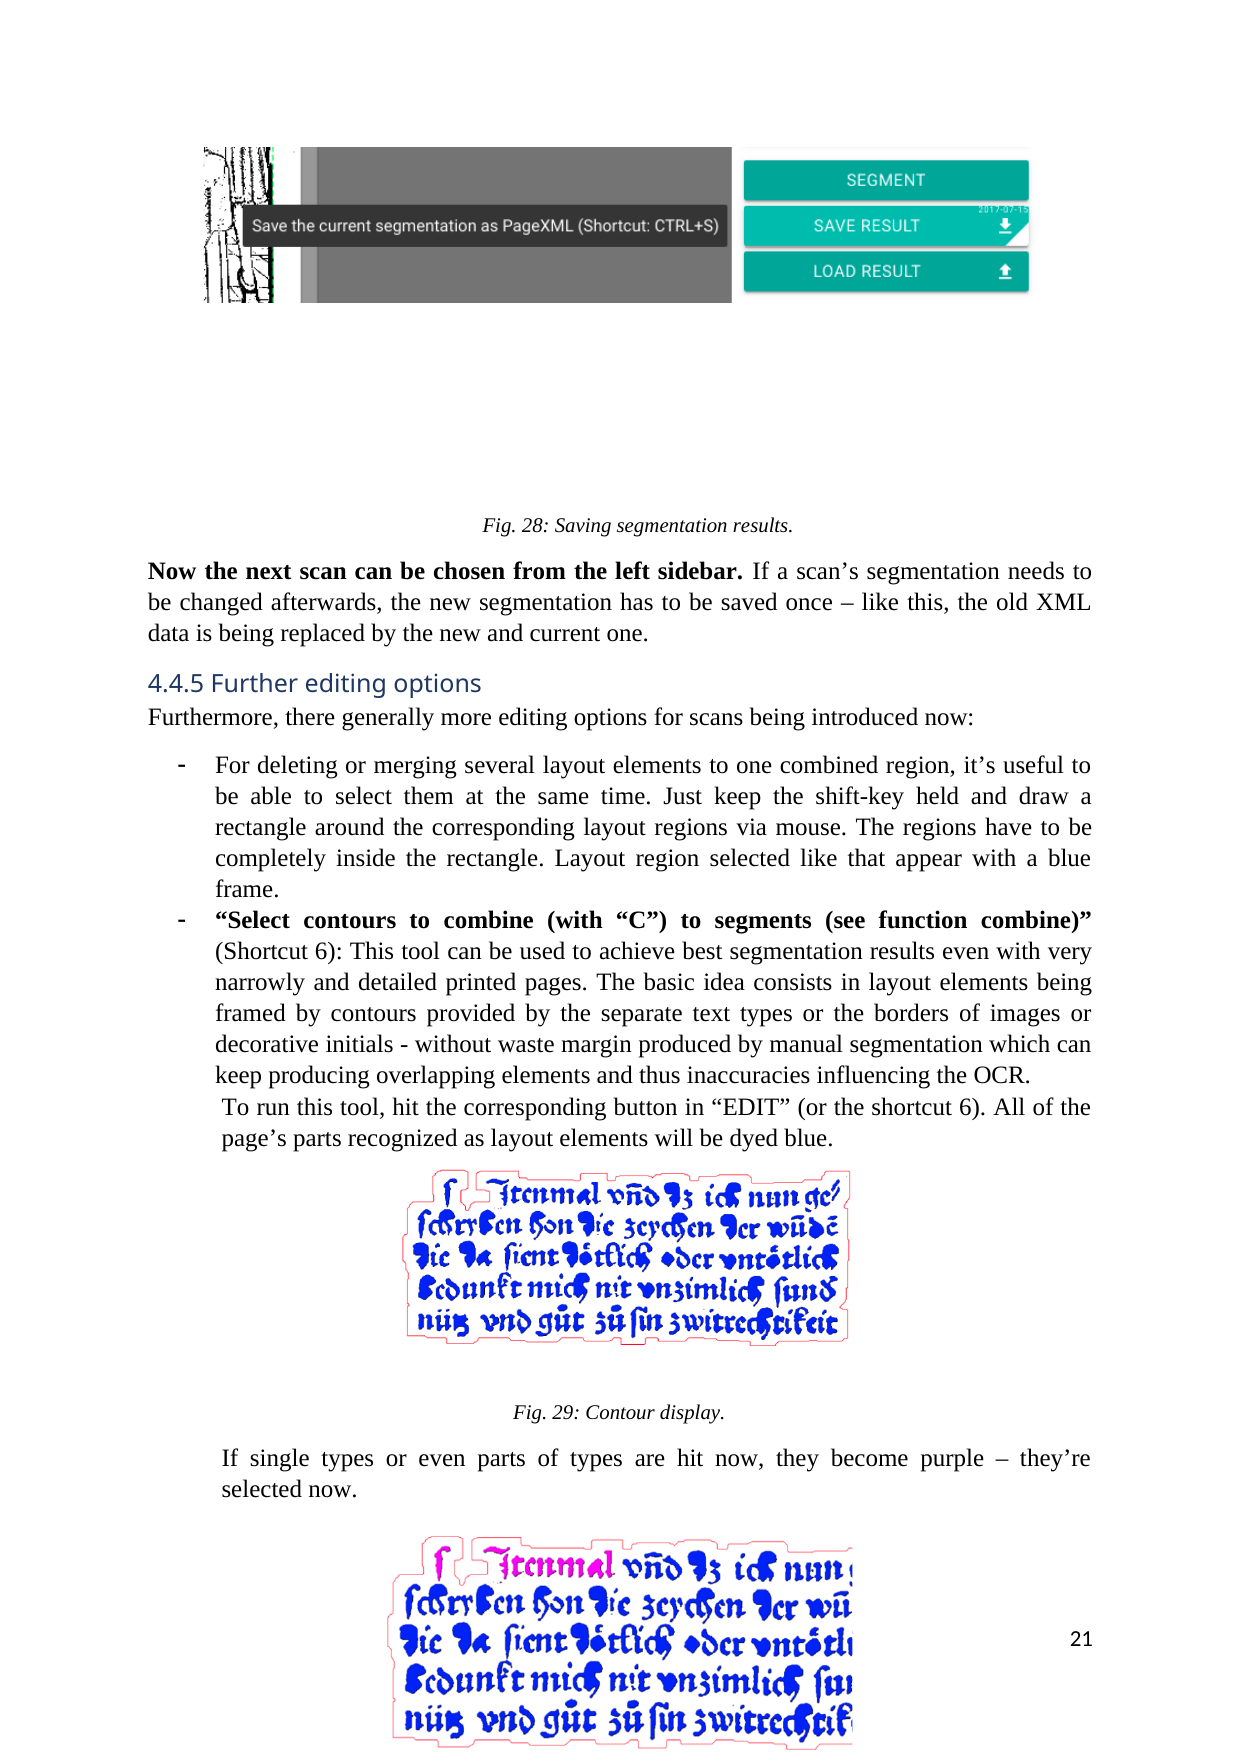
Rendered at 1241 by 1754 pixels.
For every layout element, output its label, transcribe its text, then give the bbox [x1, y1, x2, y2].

list “Select contours to combine (with “C”) to segments (see function combine)” (Shortcut 6): This tool can be used to achieve best segmentation results even with very narrowly and detailed printed pages. The basic idea consists in layout elements being framed by contours provided by the separate text types or the borders of images or decorative initials - without waste margin produced by manual segmentation which can keep producing overlapping elements and thus inaccuracies influencing the OCR. [177, 905, 1093, 1089]
picture [395, 1168, 852, 1347]
list For deleting or merging several layout elements to one combined region, it’s useful to be able to select them at the same time. Just keep the shift-key held and draw a rectangle around the corresponding layout regions via mouse. The regions have to be completely inside the rectangle. Layout region selected like that appear with a blue frame. [177, 750, 1093, 903]
text Now the next scan can be chosen from the left sidebar. If a scan’s segmentation needs to be changed afterwards, the new segmentation has to be saved once – like this, the old XML data is being replaced by the new and current one. [148, 556, 1093, 647]
picture [383, 1534, 852, 1751]
subtitle 4.4.5 Further editing options [148, 666, 1093, 700]
text Fig. 29: Contour display. [148, 1400, 1093, 1424]
list To run this tool, hit the corresponding button in “EDIT” (or the shortcut 6). All of the page’s parts recognized as layout elements will be dyed blue. [221, 1092, 1093, 1151]
text Fig. 28: Saving segmentation results. [185, 513, 1093, 537]
picture [203, 147, 1038, 303]
text Furthermore, there generally more editing options for scans being introduced now: [148, 702, 1093, 731]
text If single types or even parts of types are hit now, they become purple – they’re selected now. [221, 1443, 1093, 1503]
